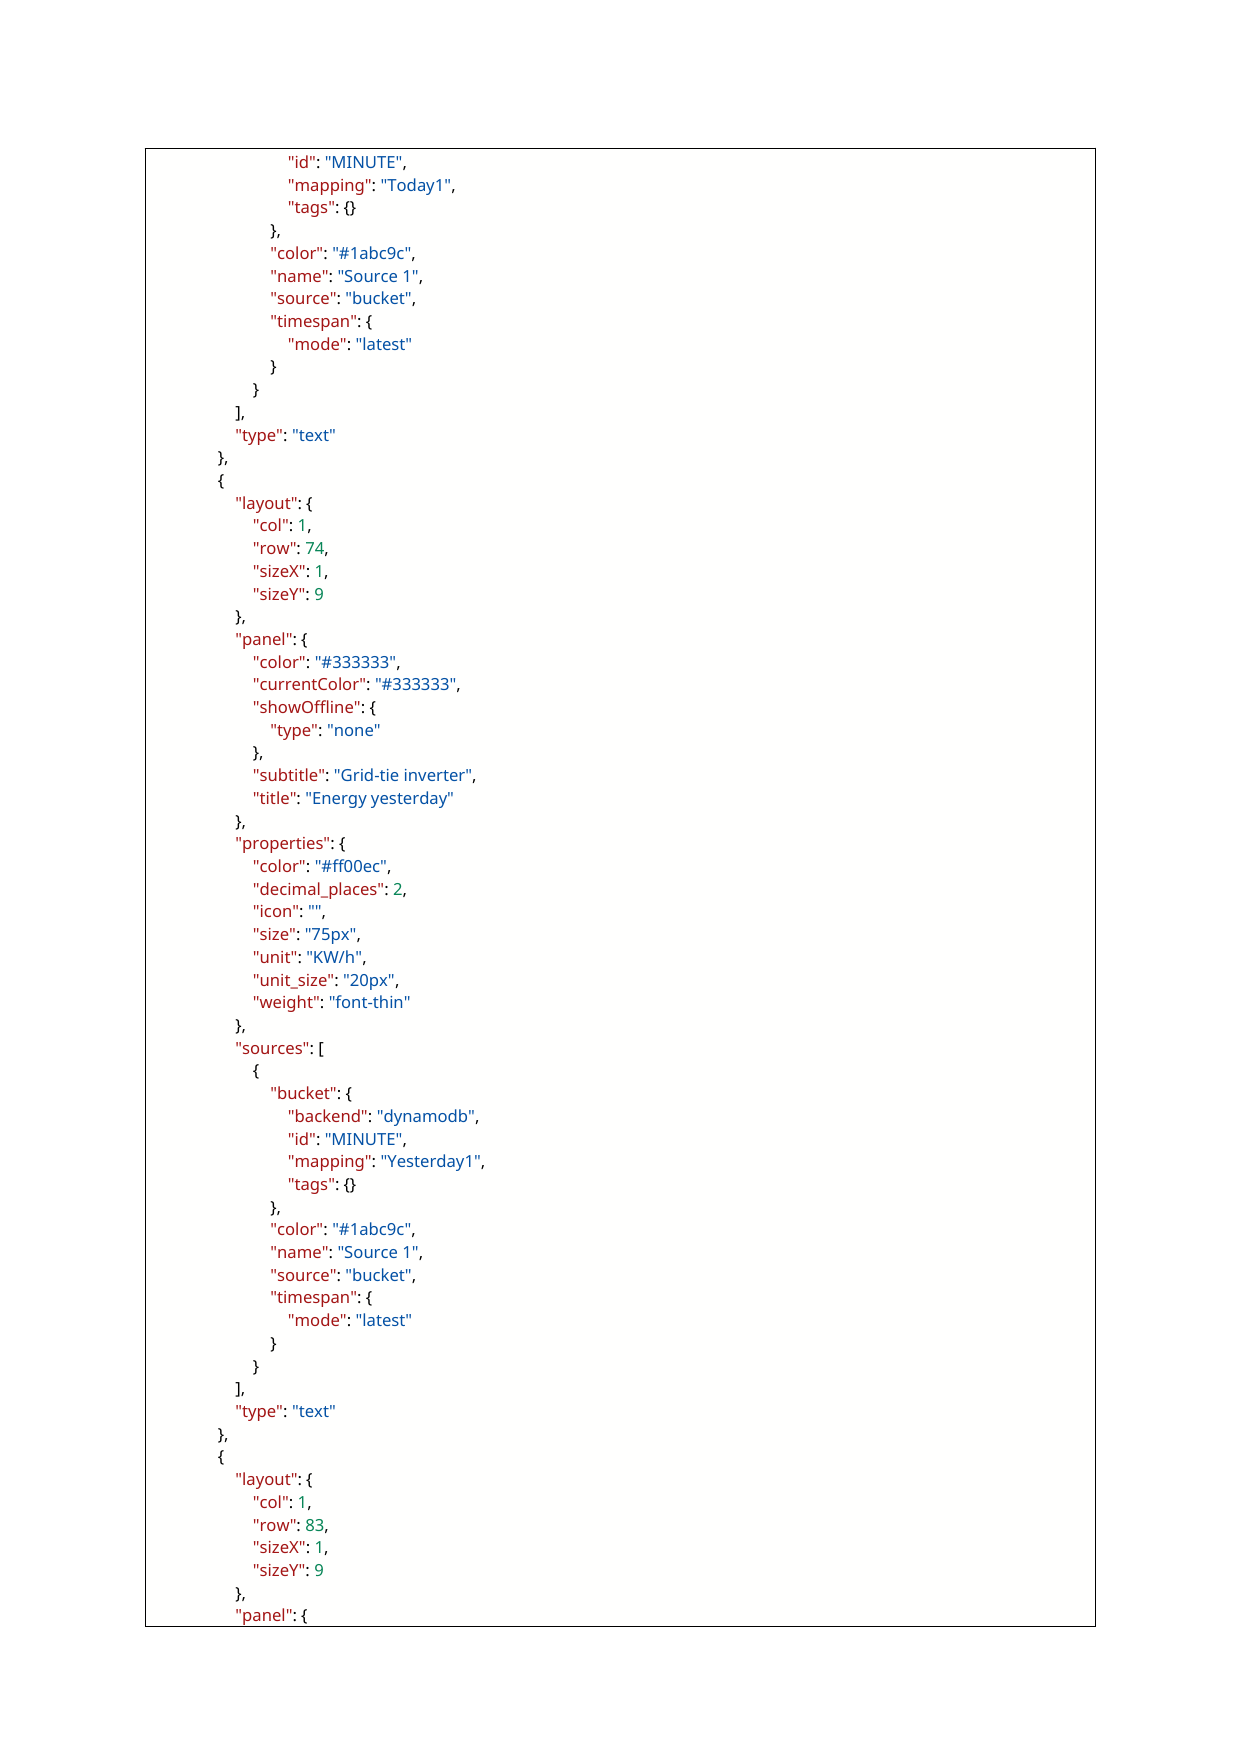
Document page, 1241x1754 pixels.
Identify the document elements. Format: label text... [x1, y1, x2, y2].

text "tags": {} [148, 1173, 1093, 1195]
text "panel": { [148, 1604, 1093, 1626]
text }, [148, 1581, 1093, 1604]
text } [148, 1332, 1093, 1354]
text }, [148, 1014, 1093, 1036]
text "color": "#333333", [148, 650, 1093, 673]
text "mapping": "Yesterday1", [148, 1150, 1093, 1173]
text "subtitle": "Grid-tie inverter", [148, 764, 1093, 787]
text { [148, 1445, 1093, 1468]
text "title": "Energy yesterday" [148, 787, 1093, 809]
text ], [148, 1377, 1093, 1400]
text "sizeX": 1, [148, 559, 1093, 582]
text "bucket": { [148, 1082, 1093, 1104]
text "currentColor": "#333333", [148, 673, 1093, 696]
text } [148, 378, 1093, 401]
text "row": 74, [148, 537, 1093, 559]
text "backend": "dynamodb", [148, 1104, 1093, 1127]
text "id": "MINUTE", [148, 1127, 1093, 1150]
text "layout": { [148, 491, 1093, 514]
text "sizeY": 9 [148, 1559, 1093, 1581]
text "timespan": { [148, 1286, 1093, 1309]
text "sizeY": 9 [148, 582, 1093, 605]
text "id": "MINUTE", [146, 149, 1095, 173]
text "sources": [ [148, 1036, 1093, 1059]
text "mode": "latest" [148, 1309, 1093, 1332]
text "source": "bucket", [148, 287, 1093, 310]
text "color": "#1abc9c", [148, 1218, 1093, 1241]
text }, [148, 605, 1093, 628]
text { [148, 469, 1093, 491]
text "panel": { [148, 628, 1093, 650]
text "sizeX": 1, [148, 1536, 1093, 1559]
text "name": "Source 1", [148, 1241, 1093, 1263]
text "row": 83, [148, 1513, 1093, 1536]
text }, [148, 446, 1093, 469]
text }, [148, 1422, 1093, 1445]
text { [148, 1059, 1093, 1082]
text "unit": "KW/h", [148, 946, 1093, 968]
text "showOffline": { [148, 696, 1093, 718]
text } [148, 1354, 1093, 1377]
text "mapping": "Today1", [148, 173, 1093, 196]
text "color": "#1abc9c", [148, 242, 1093, 264]
text "tags": {} [148, 196, 1093, 219]
text ], [148, 401, 1093, 423]
text "type": "none" [148, 718, 1093, 741]
text }, [148, 741, 1093, 764]
text "source": "bucket", [148, 1263, 1093, 1286]
text "color": "#ff00ec", [148, 855, 1093, 877]
text "size": "75px", [148, 923, 1093, 946]
text "col": 1, [148, 1491, 1093, 1513]
text } [148, 355, 1093, 378]
text "timespan": { [148, 310, 1093, 332]
text "mode": "latest" [148, 332, 1093, 355]
text "properties": { [148, 832, 1093, 855]
text "type": "text" [148, 423, 1093, 446]
text }, [148, 1195, 1093, 1218]
text "col": 1, [148, 514, 1093, 537]
text "unit_size": "20px", [148, 968, 1093, 991]
text }, [148, 219, 1093, 242]
text }, [148, 809, 1093, 832]
text "name": "Source 1", [148, 264, 1093, 287]
text "decimal_places": 2, [148, 877, 1093, 900]
text "layout": { [148, 1468, 1093, 1491]
text "type": "text" [148, 1400, 1093, 1422]
text "weight": "font-thin" [148, 991, 1093, 1014]
text "icon": "", [148, 900, 1093, 923]
